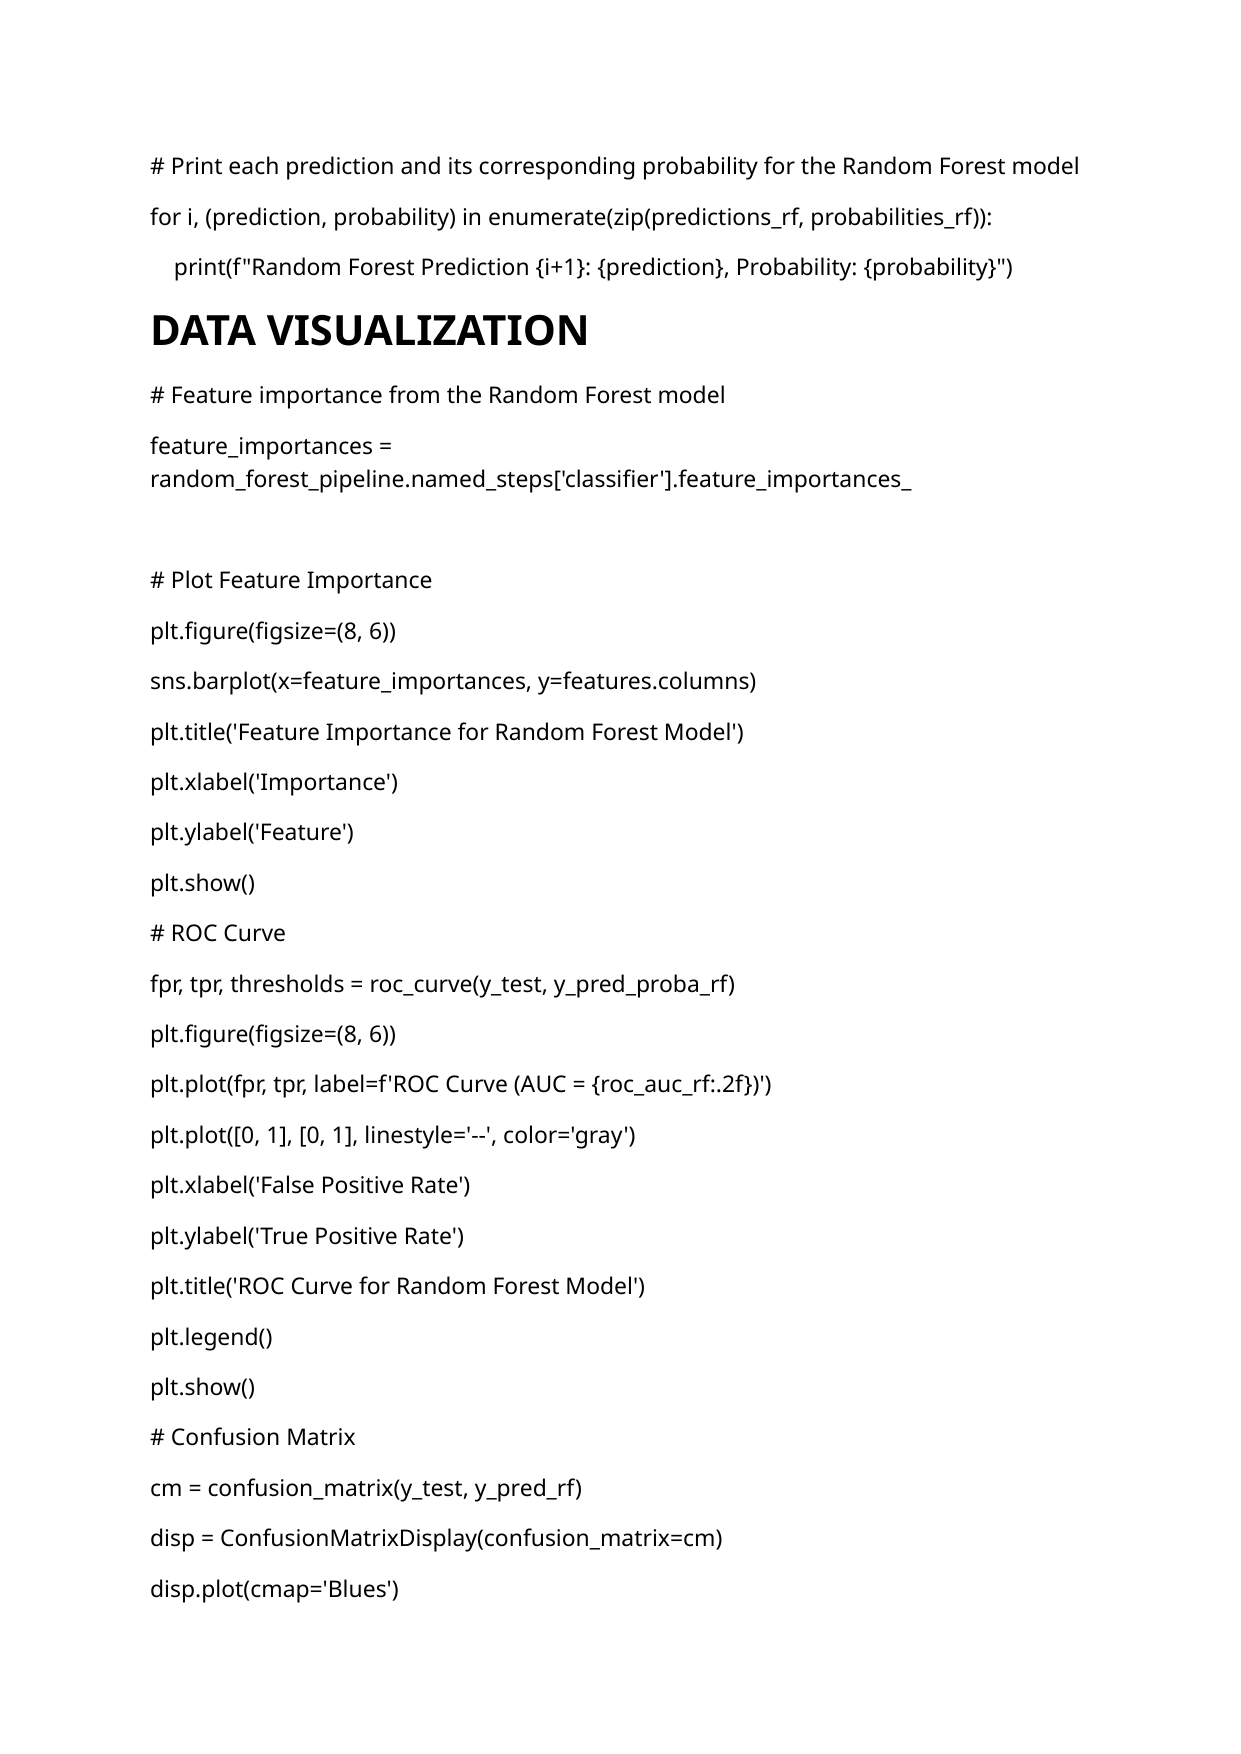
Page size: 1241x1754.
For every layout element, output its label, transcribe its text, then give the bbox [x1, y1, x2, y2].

text for i, (prediction, probability) in enumerate(zip(predictions_rf, probabilities_rf)): [150, 200, 1090, 232]
text feature_importances = random_forest_pipeline.named_steps['classifier'].feature_importances_ [150, 429, 1090, 494]
text plt.figure(figsize=(8, 6)) [150, 1018, 1090, 1049]
text plt.show() [150, 867, 1090, 898]
text print(f"Random Forest Prediction {i+1}: {prediction}, Probability: {probability}") [150, 251, 1090, 282]
text sns.barplot(x=feature_importances, y=features.columns) [150, 665, 1090, 696]
text plt.xlabel('False Positive Rate') [150, 1169, 1090, 1200]
text plt.title('Feature Importance for Random Forest Model') [150, 715, 1090, 747]
text # Plot Feature Importance [150, 564, 1090, 595]
text disp.plot(cmap='Blues') [150, 1572, 1090, 1604]
text fpr, tpr, thresholds = roc_curve(y_test, y_pred_proba_rf) [150, 967, 1090, 999]
text plt.legend() [150, 1320, 1090, 1352]
text DATA VISUALIZATION [150, 301, 1090, 358]
text plt.show() [150, 1371, 1090, 1402]
text plt.ylabel('Feature') [150, 816, 1090, 847]
text plt.plot(fpr, tpr, label=f'ROC Curve (AUC = {roc_auc_rf:.2f})') [150, 1068, 1090, 1099]
text plt.xlabel('Importance') [150, 766, 1090, 797]
text # Feature importance from the Random Forest model [150, 379, 1090, 410]
text plt.ylabel('True Positive Rate') [150, 1219, 1090, 1251]
text # ROC Curve [150, 917, 1090, 948]
text # Confusion Matrix [150, 1421, 1090, 1452]
text disp = ConfusionMatrixDisplay(confusion_matrix=cm) [150, 1522, 1090, 1553]
text plt.title('ROC Curve for Random Forest Model') [150, 1270, 1090, 1301]
text plt.figure(figsize=(8, 6)) [150, 614, 1090, 646]
text plt.plot([0, 1], [0, 1], linestyle='--', color='gray') [150, 1119, 1090, 1150]
text # Print each prediction and its corresponding probability for the Random Forest model [150, 150, 1090, 181]
text cm = confusion_matrix(y_test, y_pred_rf) [150, 1472, 1090, 1503]
